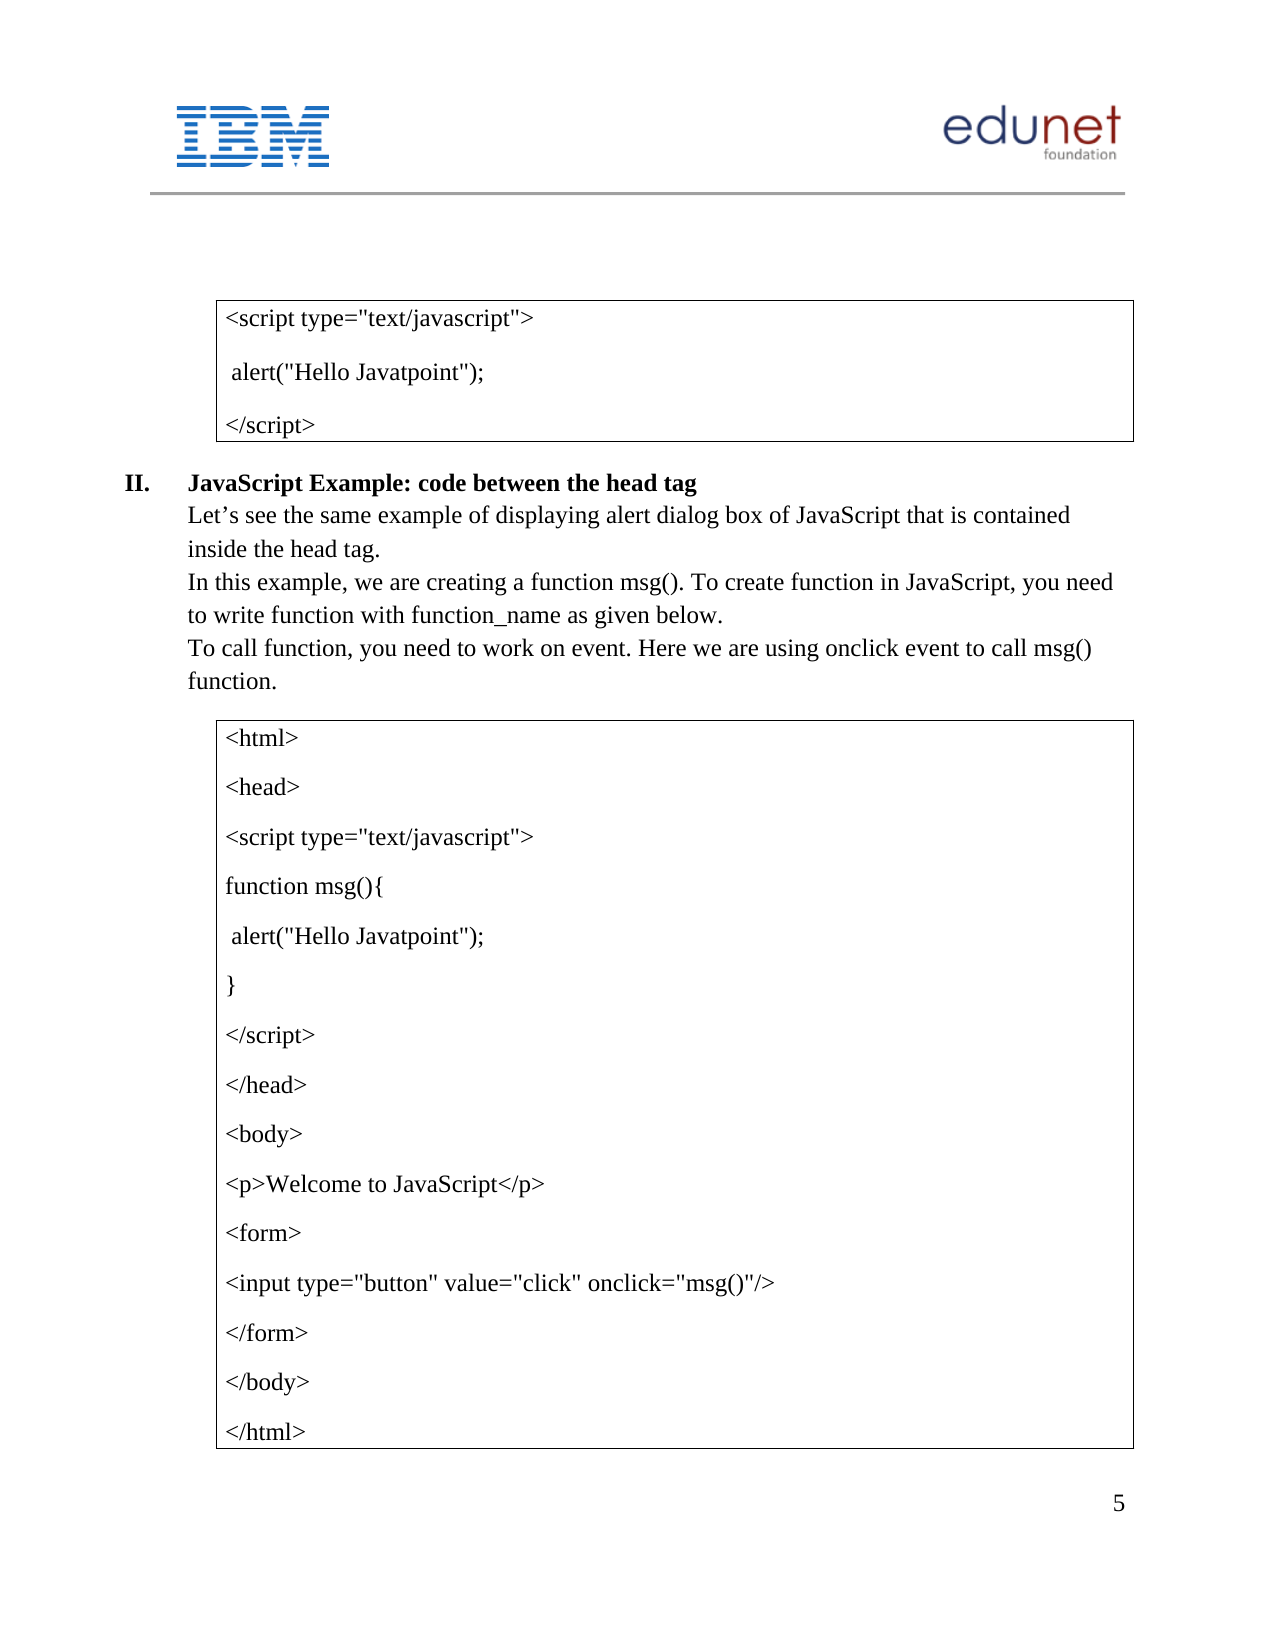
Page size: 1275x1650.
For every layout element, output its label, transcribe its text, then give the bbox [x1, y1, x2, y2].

picture [176, 106, 329, 167]
text alert("Hello Javatpoint"); [217, 354, 1133, 386]
text </body> [217, 1364, 1133, 1396]
text <script type="text/javascript"> [217, 301, 1133, 332]
text </script> [217, 407, 1133, 441]
text <html> [217, 721, 1133, 751]
list In this example, we are creating a function msg(). To create function in JavaScript, you need to write function with function_name as given below. [187, 567, 1125, 628]
text </head> [217, 1067, 1133, 1098]
text <head> [217, 769, 1133, 801]
picture [941, 95, 1125, 167]
list JavaScript Example: code between the head tag [150, 468, 1125, 496]
text </html> [217, 1414, 1133, 1448]
text <input type="button" value="click" onclick="msg()"/> [217, 1265, 1133, 1297]
text </script> [217, 1017, 1133, 1049]
text <script type="text/javascript"> [217, 819, 1133, 851]
text function msg(){ [217, 868, 1133, 900]
text alert("Hello Javatpoint"); [217, 918, 1133, 950]
text } [217, 967, 1133, 999]
text <p>Welcome to JavaScript</p> [217, 1166, 1133, 1198]
text <body> [217, 1116, 1133, 1148]
list To call function, you need to work on event. Here we are using onclick event to call msg() function. [187, 633, 1125, 694]
text <form> [217, 1215, 1133, 1247]
list Let’s see the same example of displaying alert dialog box of JavaScript that is contained inside the head tag. [187, 501, 1125, 562]
text </form> [217, 1314, 1133, 1346]
